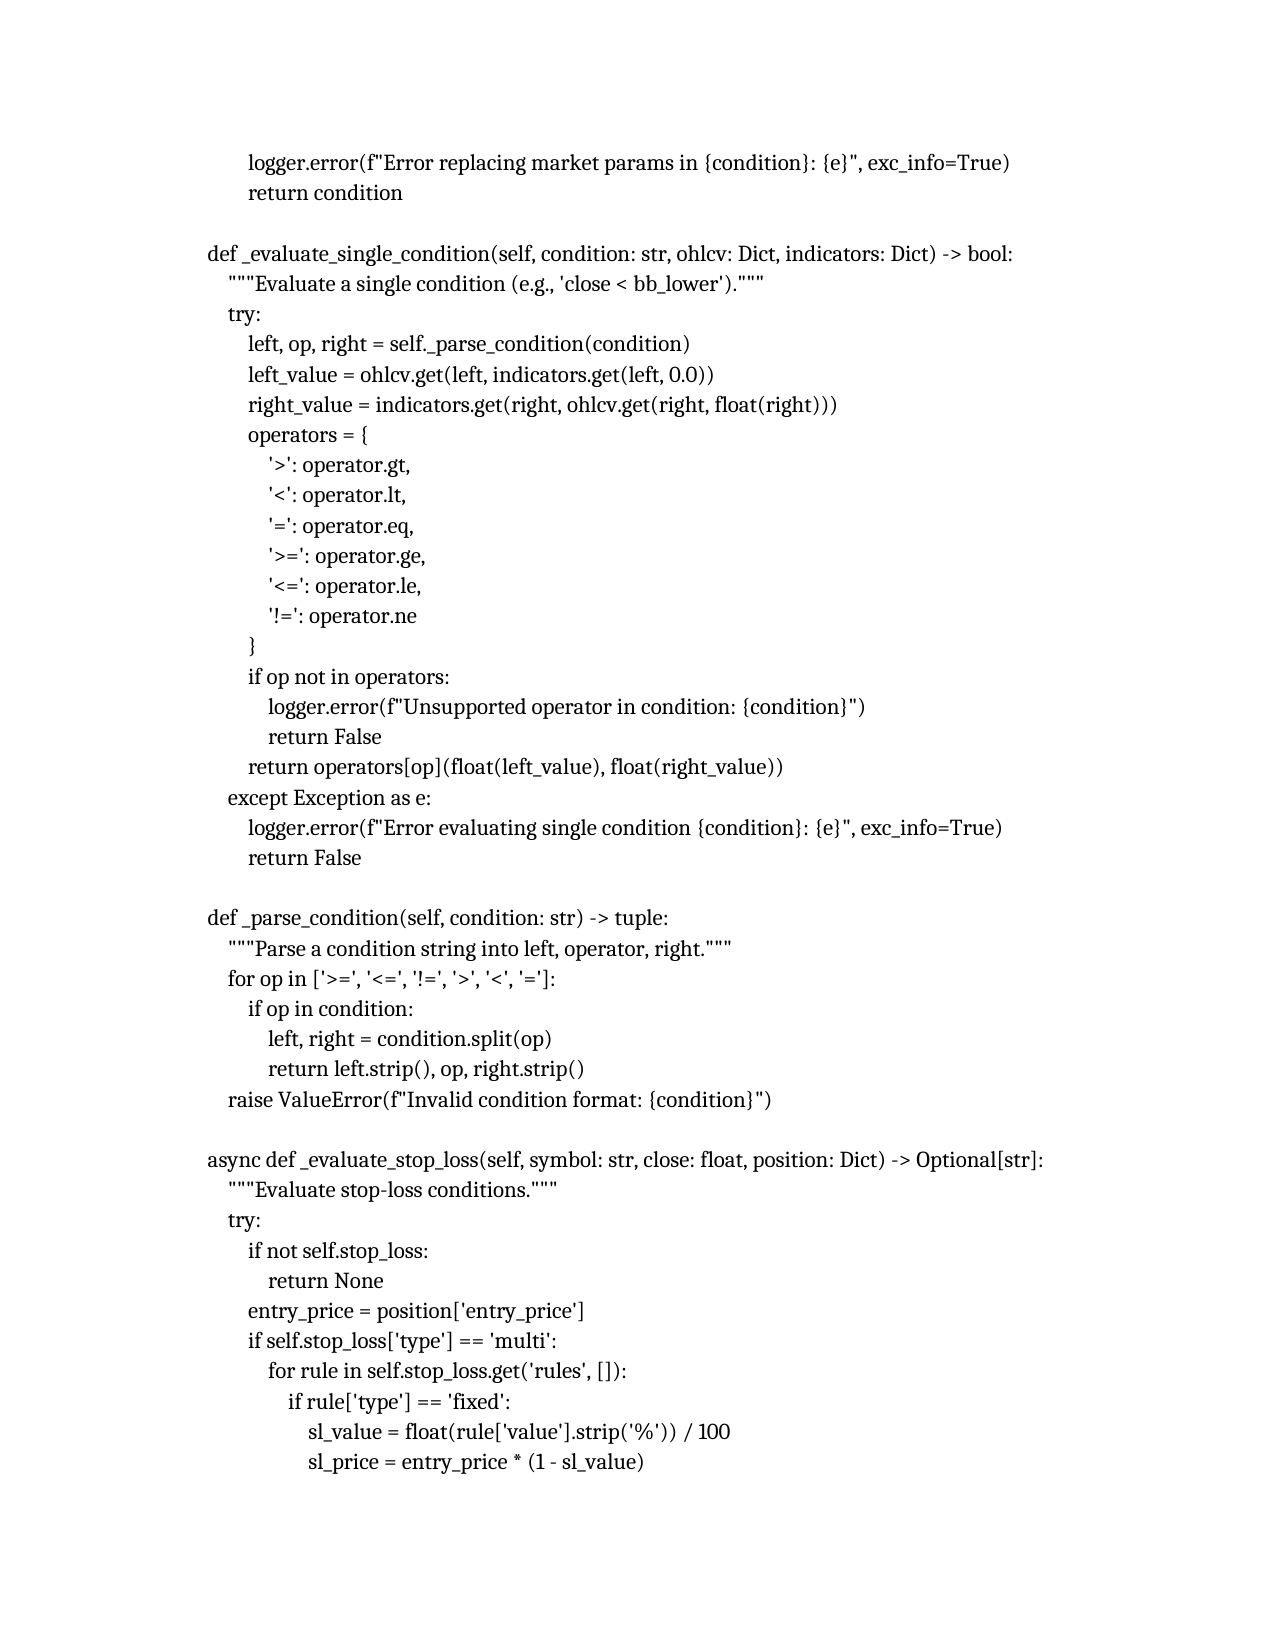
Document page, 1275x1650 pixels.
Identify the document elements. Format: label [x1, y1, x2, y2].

text [187, 150, 1087, 1475]
